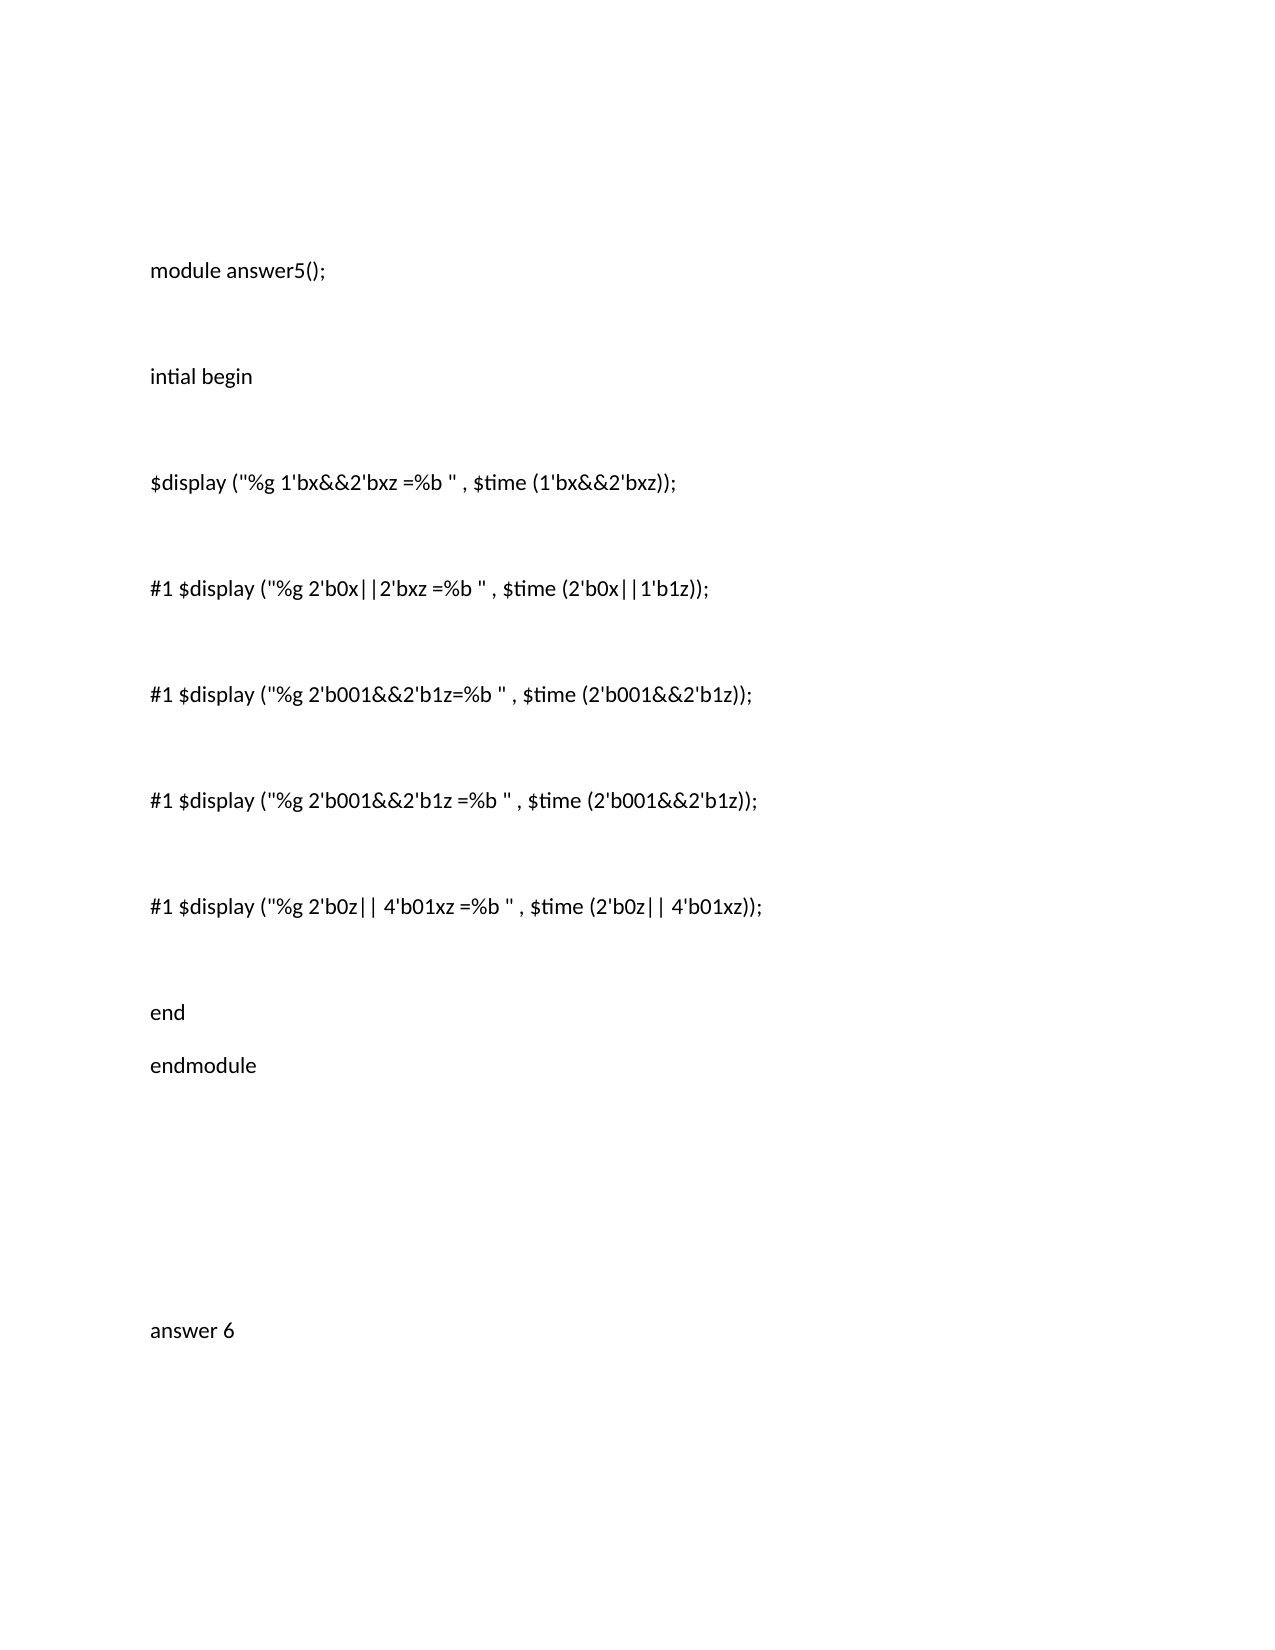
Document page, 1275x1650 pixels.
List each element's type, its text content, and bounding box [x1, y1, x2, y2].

text module answer5(); [150, 256, 1125, 284]
text #1 $display ("%g 2'b001&&2'b1z =%b " , $time (2'b001&&2'b1z)); [150, 786, 1125, 814]
text #1 $display ("%g 2'b0x||2'bxz =%b " , $time (2'b0x||1'b1z)); [150, 574, 1125, 602]
text intial begin [150, 362, 1125, 390]
text #1 $display ("%g 2'b0z|| 4'b01xz =%b " , $time (2'b0z|| 4'b01xz)); [150, 892, 1125, 920]
text answer 6 [150, 1316, 1125, 1344]
text $display ("%g 1'bx&&2'bxz =%b " , $time (1'bx&&2'bxz)); [150, 468, 1125, 496]
text end [150, 998, 1125, 1026]
text #1 $display ("%g 2'b001&&2'b1z=%b " , $time (2'b001&&2'b1z)); [150, 680, 1125, 708]
text endmodule [150, 1051, 1125, 1079]
